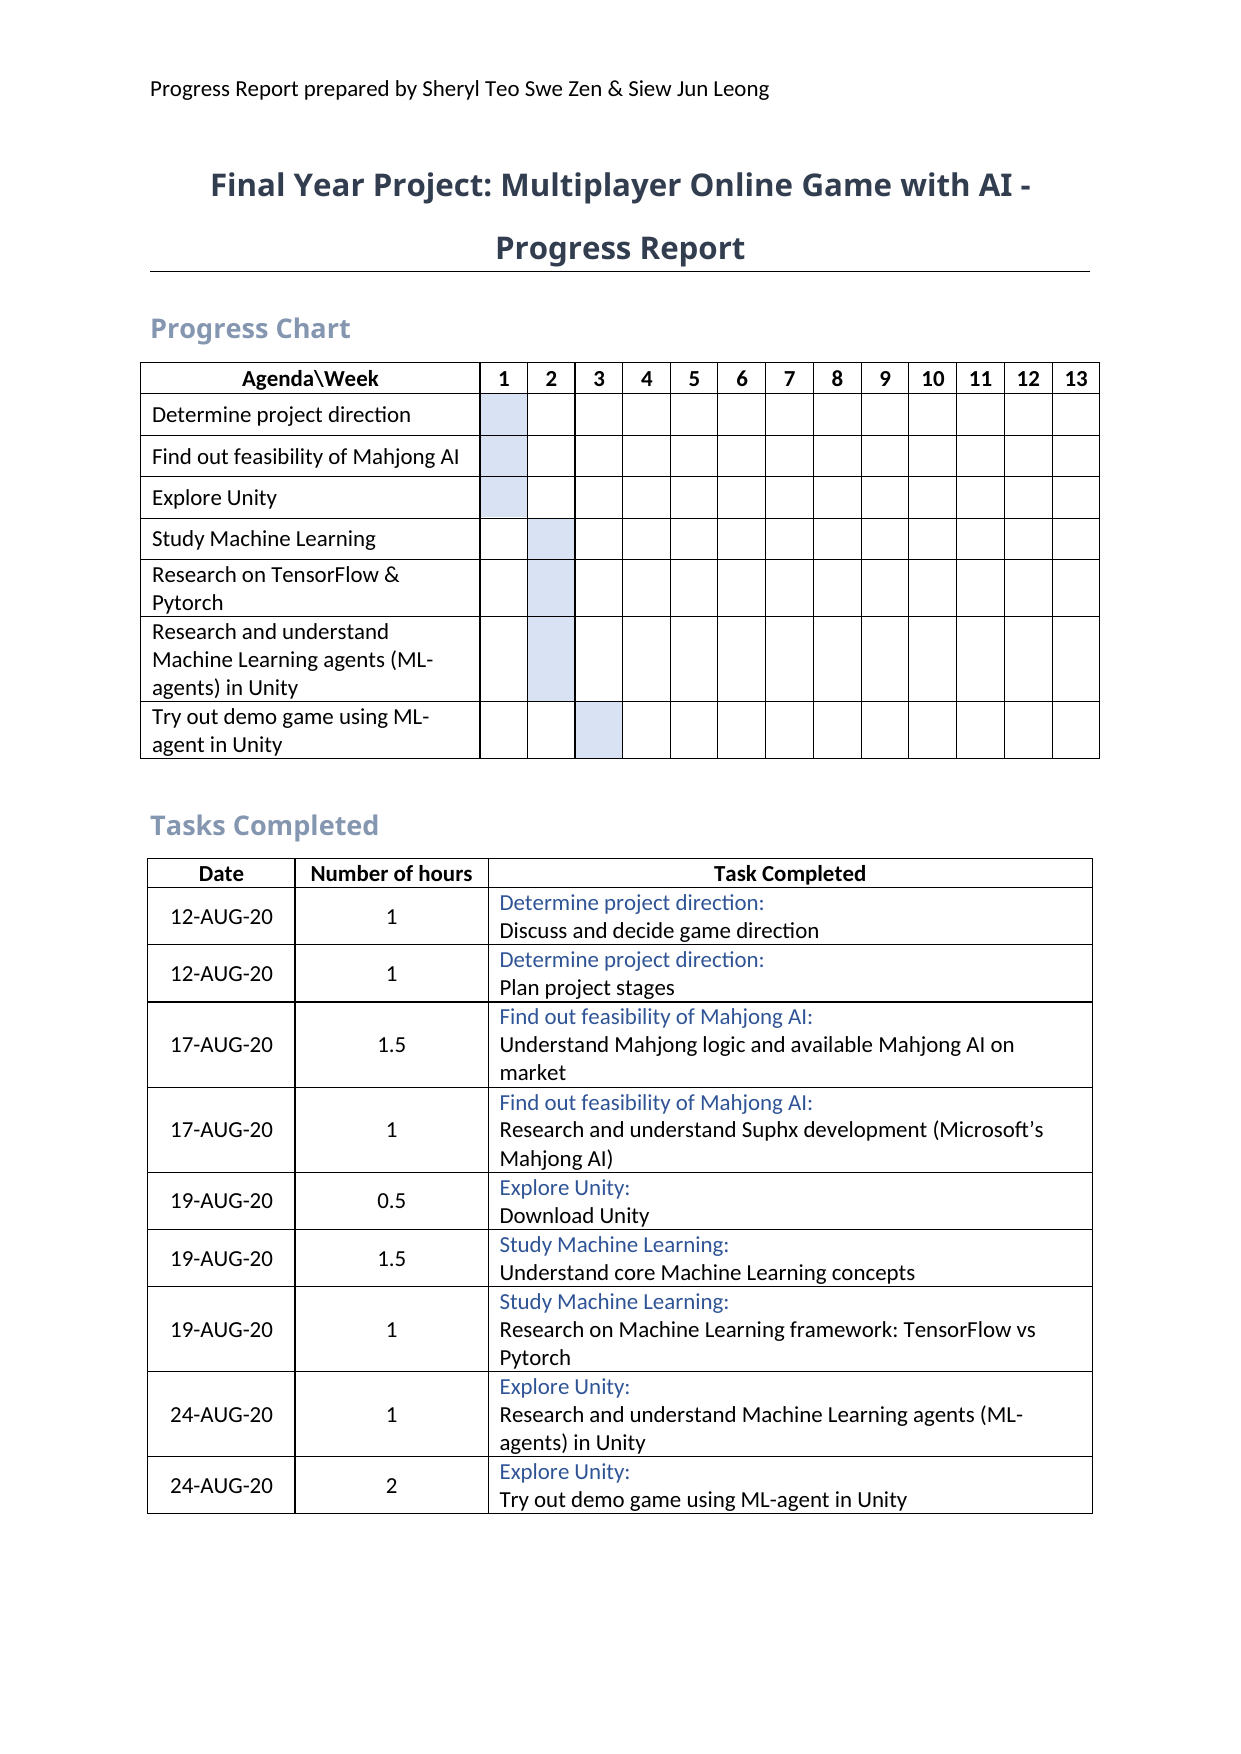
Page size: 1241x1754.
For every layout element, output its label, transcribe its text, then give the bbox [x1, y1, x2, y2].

table_cell [909, 436, 956, 476]
table_cell [766, 477, 813, 517]
table_cell [957, 436, 1004, 476]
table_header 11 [957, 363, 1004, 393]
table_header 1 [481, 363, 527, 393]
table_cell [576, 394, 622, 435]
table_cell [481, 477, 527, 517]
table_cell [1053, 477, 1099, 517]
table_cell [718, 519, 765, 559]
table_cell [814, 394, 861, 435]
table_cell [766, 436, 813, 476]
table_cell [481, 519, 527, 559]
table_cell [814, 560, 861, 616]
table_cell [862, 702, 908, 758]
table_cell [862, 560, 908, 616]
table_cell 1.5 [296, 1003, 488, 1087]
table_cell 17-AUG-20 [148, 1088, 294, 1172]
table_cell 24-AUG-20 [148, 1372, 294, 1456]
table_cell [671, 436, 717, 476]
table_cell [623, 477, 670, 517]
table_cell Study Machine Learning: Understand core Machine Learning concepts [489, 1230, 1092, 1286]
table_cell [623, 436, 670, 476]
table_cell 1 [296, 1287, 488, 1371]
table_cell 0.5 [296, 1173, 488, 1229]
table_cell Find out feasibility of Mahjong AI: Understand Mahjong logic and available Mahjong AI on market [489, 1003, 1092, 1087]
table_cell [909, 617, 956, 701]
table_cell 2 [296, 1457, 488, 1513]
table_header 4 [623, 363, 670, 393]
table_header 3 [576, 363, 622, 393]
table_cell [481, 560, 527, 616]
table_cell [957, 477, 1004, 517]
table_cell [623, 394, 670, 435]
table_header 2 [528, 363, 574, 393]
table_cell [1053, 519, 1099, 559]
table_header 5 [671, 363, 717, 393]
table_cell [1005, 519, 1052, 559]
table_cell Explore Unity: Download Unity [489, 1173, 1092, 1229]
table_cell [1053, 436, 1099, 476]
table_cell [528, 519, 574, 559]
table_cell [862, 519, 908, 559]
table_cell [718, 702, 765, 758]
table_header 12 [1005, 363, 1052, 393]
table_header 10 [909, 363, 956, 393]
subtitle Final Year Project: Multiplayer Online Game with AI - Progress Report [150, 162, 1090, 271]
table_cell [671, 394, 717, 435]
table_cell [862, 617, 908, 701]
table_cell Determine project direction: Discuss and decide game direction [489, 888, 1092, 944]
table_cell Explore Unity: Research and understand Machine Learning agents (ML-agents) in Unity [489, 1372, 1092, 1456]
table_cell [623, 519, 670, 559]
table_cell 19-AUG-20 [148, 1287, 294, 1371]
table_cell [528, 436, 574, 476]
table_cell [718, 436, 765, 476]
table_cell [957, 560, 1004, 616]
table_cell [528, 477, 574, 517]
table_cell [1053, 702, 1099, 758]
table_cell [623, 560, 670, 616]
table_cell Research and understand Machine Learning agents (ML-agents) in Unity [141, 617, 479, 701]
table_cell [909, 477, 956, 517]
table_cell [814, 477, 861, 517]
table_cell [576, 702, 622, 758]
table_cell [671, 519, 717, 559]
table_cell [766, 560, 813, 616]
table_header Date [148, 859, 294, 887]
table_cell [718, 394, 765, 435]
table_cell [528, 702, 574, 758]
table_cell Study Machine Learning [141, 519, 479, 559]
table_cell [909, 702, 956, 758]
table_cell 19-AUG-20 [148, 1230, 294, 1286]
table_cell [814, 617, 861, 701]
table_cell [528, 617, 574, 701]
table_header Agenda\Week [141, 363, 479, 393]
table_cell [576, 560, 622, 616]
table_cell [576, 519, 622, 559]
table_cell [671, 560, 717, 616]
table_cell 1.5 [296, 1230, 488, 1286]
table_cell [814, 436, 861, 476]
table_cell 1 [296, 888, 488, 944]
table_cell [957, 617, 1004, 701]
table_cell [671, 617, 717, 701]
table_cell [957, 519, 1004, 559]
table_cell [1005, 436, 1052, 476]
table_cell [766, 394, 813, 435]
table_cell [1005, 560, 1052, 616]
subtitle Tasks Completed [150, 806, 1090, 843]
table_header 9 [862, 363, 908, 393]
table_cell [576, 617, 622, 701]
table_cell [909, 394, 956, 435]
table_cell [1053, 560, 1099, 616]
table_cell 1 [296, 1372, 488, 1456]
table_cell [718, 477, 765, 517]
table_cell [814, 702, 861, 758]
table_cell [481, 702, 527, 758]
table_cell [576, 477, 622, 517]
table_cell [766, 617, 813, 701]
table_cell 12-AUG-20 [148, 888, 294, 944]
table_header 13 [1053, 363, 1099, 393]
table_cell [718, 560, 765, 616]
table_cell [481, 394, 527, 435]
table_cell [862, 436, 908, 476]
table_cell Explore Unity: Try out demo game using ML-agent in Unity [489, 1457, 1092, 1513]
table_cell [1005, 394, 1052, 435]
table_cell Study Machine Learning: Research on Machine Learning framework: TensorFlow vs Pytorch [489, 1287, 1092, 1371]
table_cell Determine project direction: Plan project stages [489, 945, 1092, 1001]
table_cell [1005, 477, 1052, 517]
table_cell 1 [296, 945, 488, 1001]
table_cell [528, 560, 574, 616]
table_cell [718, 617, 765, 701]
table_cell [481, 436, 527, 476]
table_cell [671, 702, 717, 758]
table_cell [814, 519, 861, 559]
table_header 6 [718, 363, 765, 393]
table_cell [909, 519, 956, 559]
table_cell Research on TensorFlow & Pytorch [141, 560, 479, 616]
subtitle Progress Chart [150, 310, 1090, 347]
table_cell [528, 394, 574, 435]
table_cell Explore Unity [141, 477, 479, 517]
table_cell [576, 436, 622, 476]
table_cell [671, 477, 717, 517]
table_header Task Completed [489, 859, 1092, 887]
table_header Number of hours [296, 859, 488, 887]
table_cell [1005, 617, 1052, 701]
table_cell 17-AUG-20 [148, 1003, 294, 1087]
table_cell 1 [296, 1088, 488, 1172]
table_cell 12-AUG-20 [148, 945, 294, 1001]
table_cell [862, 394, 908, 435]
table_cell Determine project direction [141, 394, 479, 435]
table_cell [957, 394, 1004, 435]
table_cell [1053, 617, 1099, 701]
table_cell 24-AUG-20 [148, 1457, 294, 1513]
table_header 7 [766, 363, 813, 393]
table_cell [862, 477, 908, 517]
table_cell [1053, 394, 1099, 435]
table_cell [766, 519, 813, 559]
table_cell [1005, 702, 1052, 758]
table_cell [623, 617, 670, 701]
table_cell 19-AUG-20 [148, 1173, 294, 1229]
table_cell Find out feasibility of Mahjong AI [141, 436, 479, 476]
table_cell [909, 560, 956, 616]
table_header 8 [814, 363, 861, 393]
table_cell [623, 702, 670, 758]
table_cell Try out demo game using ML-agent in Unity [141, 702, 479, 758]
table_cell [957, 702, 1004, 758]
table_cell Find out feasibility of Mahjong AI: Research and understand Suphx development (Microsoft’s Mahjong AI) [489, 1088, 1092, 1172]
table_cell [766, 702, 813, 758]
table_cell [481, 617, 527, 701]
